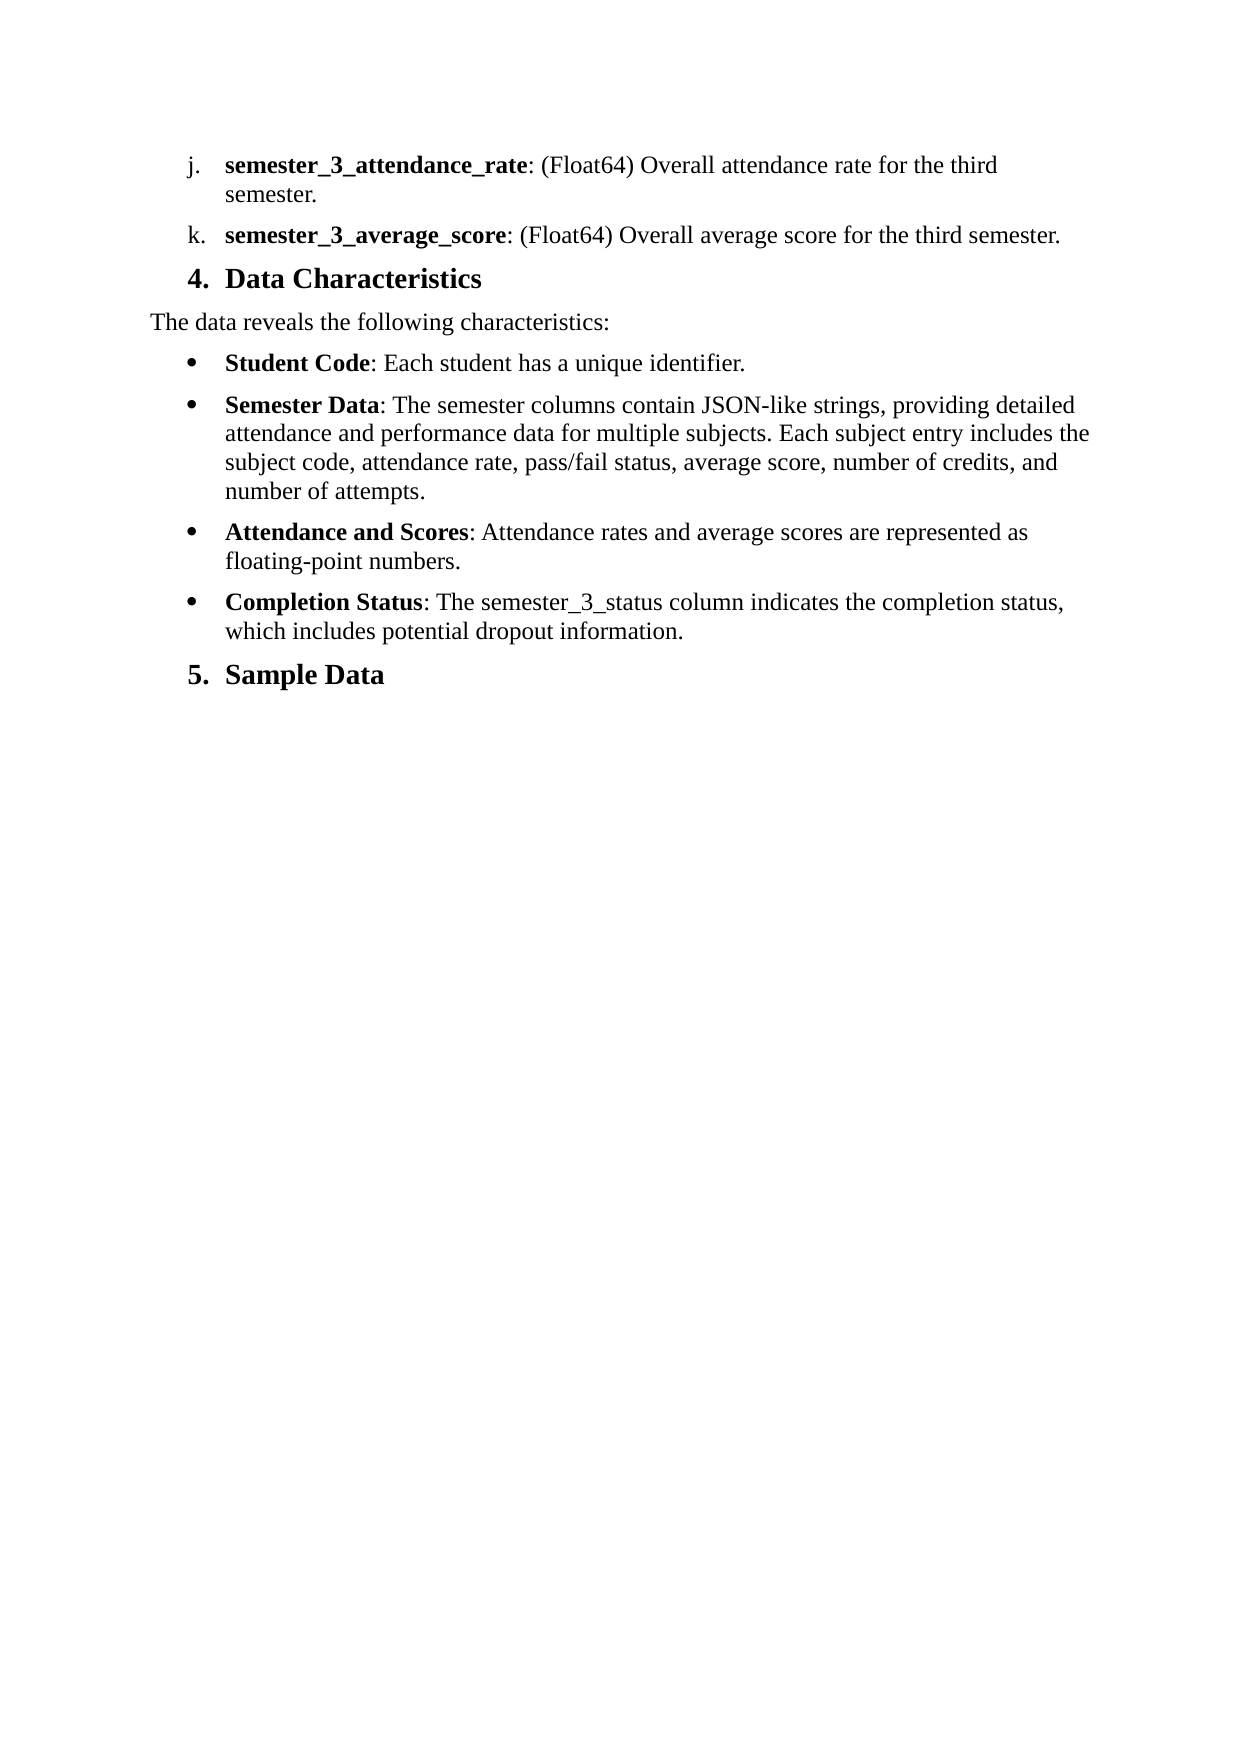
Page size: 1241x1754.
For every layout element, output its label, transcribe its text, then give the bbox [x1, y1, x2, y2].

list semester_3_average_score: (Float64) Overall average score for the third semester. [187, 220, 1090, 249]
list semester_3_attendance_rate: (Float64) Overall attendance rate for the third semester. [187, 150, 1090, 207]
subtitle Data Characteristics [187, 261, 1090, 295]
subtitle Sample Data [187, 657, 1090, 691]
list Student Code: Each student has a unique identifier. [187, 348, 1090, 377]
list Semester Data: The semester columns contain JSON-like strings, providing detailed attendance and performance data for multiple subjects. Each subject entry includes the subject code, attendance rate, pass/fail status, average score, number of credits, and number of attempts. [187, 390, 1090, 505]
text The data reveals the following characteristics: [150, 307, 1090, 336]
list Attendance and Scores: Attendance rates and average scores are represented as floating-point numbers. [187, 517, 1090, 575]
list Completion Status: The semester_3_status column indicates the completion status, which includes potential dropout information. [187, 587, 1090, 645]
